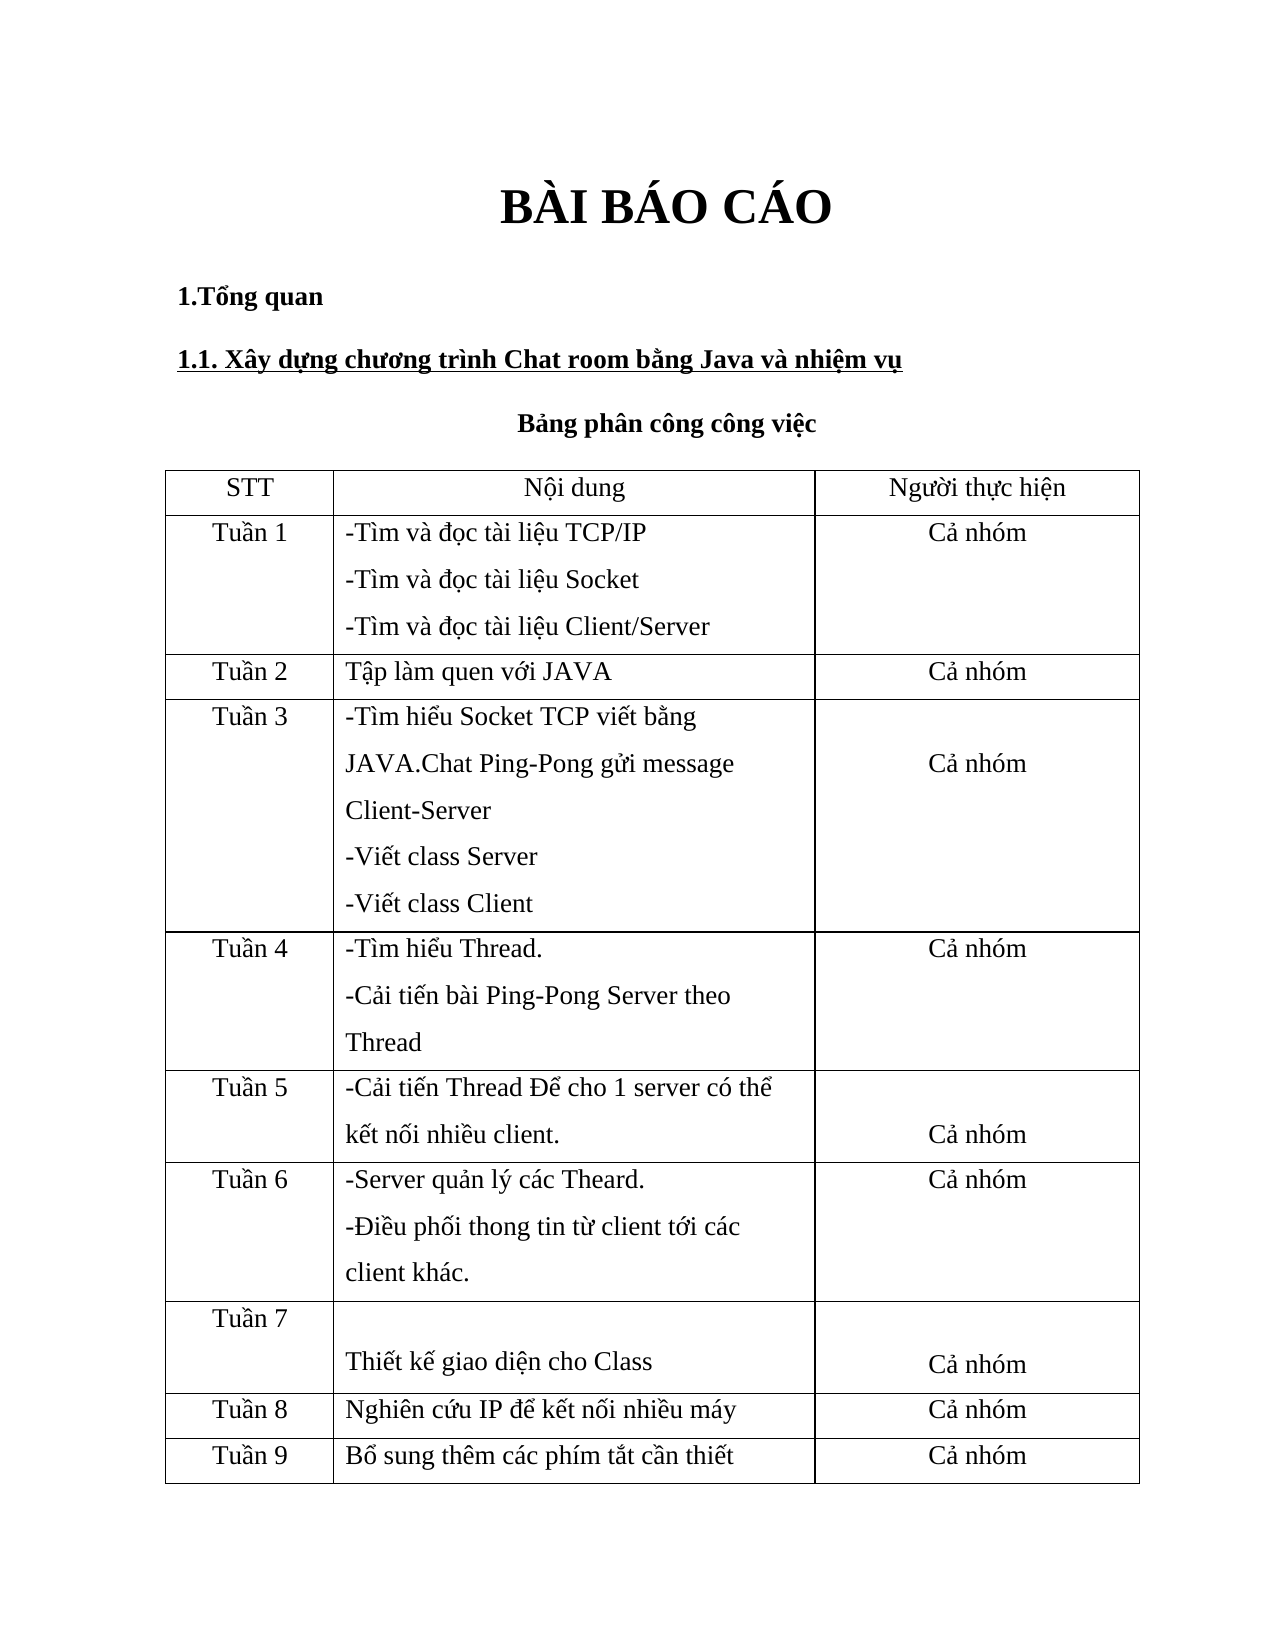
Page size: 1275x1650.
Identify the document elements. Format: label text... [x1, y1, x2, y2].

table_cell Cả nhóm [816, 1302, 1139, 1393]
table_cell Tuần 8 [166, 1394, 333, 1438]
text 1.Tổng quan [177, 280, 1156, 311]
table_header STT [166, 471, 333, 515]
table_cell Tuần 9 [166, 1439, 333, 1483]
table_cell Cả nhóm [816, 655, 1139, 699]
table_cell -Tìm hiểu Thread. -Cải tiến bài Ping-Pong Server theo Thread [334, 933, 814, 1070]
table_cell -Tìm và đọc tài liệu TCP/IP -Tìm và đọc tài liệu Socket -Tìm và đọc tài liệu Client/Server [334, 516, 814, 654]
table_cell Tuần 1 [166, 516, 333, 654]
table_cell -Tìm hiểu Socket TCP viết bằng JAVA.Chat Ping-Pong gửi message Client-Server -Viết class Server -Viết class Client [334, 700, 814, 931]
table_cell Tuần 5 [166, 1071, 333, 1162]
table_cell Cả nhóm [816, 1394, 1139, 1438]
table_header Người thực hiện [816, 471, 1139, 515]
table_cell Tập làm quen với JAVA [334, 655, 814, 699]
table_cell Nghiên cứu IP để kết nối nhiều máy [334, 1394, 814, 1438]
table_cell Cả nhóm [816, 700, 1139, 931]
table_cell Cả nhóm [816, 1439, 1139, 1483]
table_cell Tuần 2 [166, 655, 333, 699]
text 1.1. Xây dựng chương trình Chat room bằng Java và nhiệm vụ [177, 343, 1156, 374]
table_cell Tuần 4 [166, 933, 333, 1070]
table_cell Cả nhóm [816, 933, 1139, 1070]
table_cell -Server quản lý các Theard. -Điều phối thong tin từ client tới các client khác. [334, 1163, 814, 1301]
table_cell Thiết kế giao diện cho Class [334, 1302, 814, 1393]
table_cell Tuần 6 [166, 1163, 333, 1301]
table_header Nội dung [334, 471, 814, 515]
table_cell Tuần 7 [166, 1302, 333, 1393]
table_cell Tuần 3 [166, 700, 333, 931]
text BÀI BÁO CÁO [177, 177, 1156, 235]
table_cell Cả nhóm [816, 1071, 1139, 1162]
table_cell Cả nhóm [816, 1163, 1139, 1301]
table_cell Cả nhóm [816, 516, 1139, 654]
table_cell Bổ sung thêm các phím tắt cần thiết [334, 1439, 814, 1483]
table_cell -Cải tiến Thread Để cho 1 server có thể kết nối nhiều client. [334, 1071, 814, 1162]
text Bảng phân công công việc [177, 407, 1156, 438]
